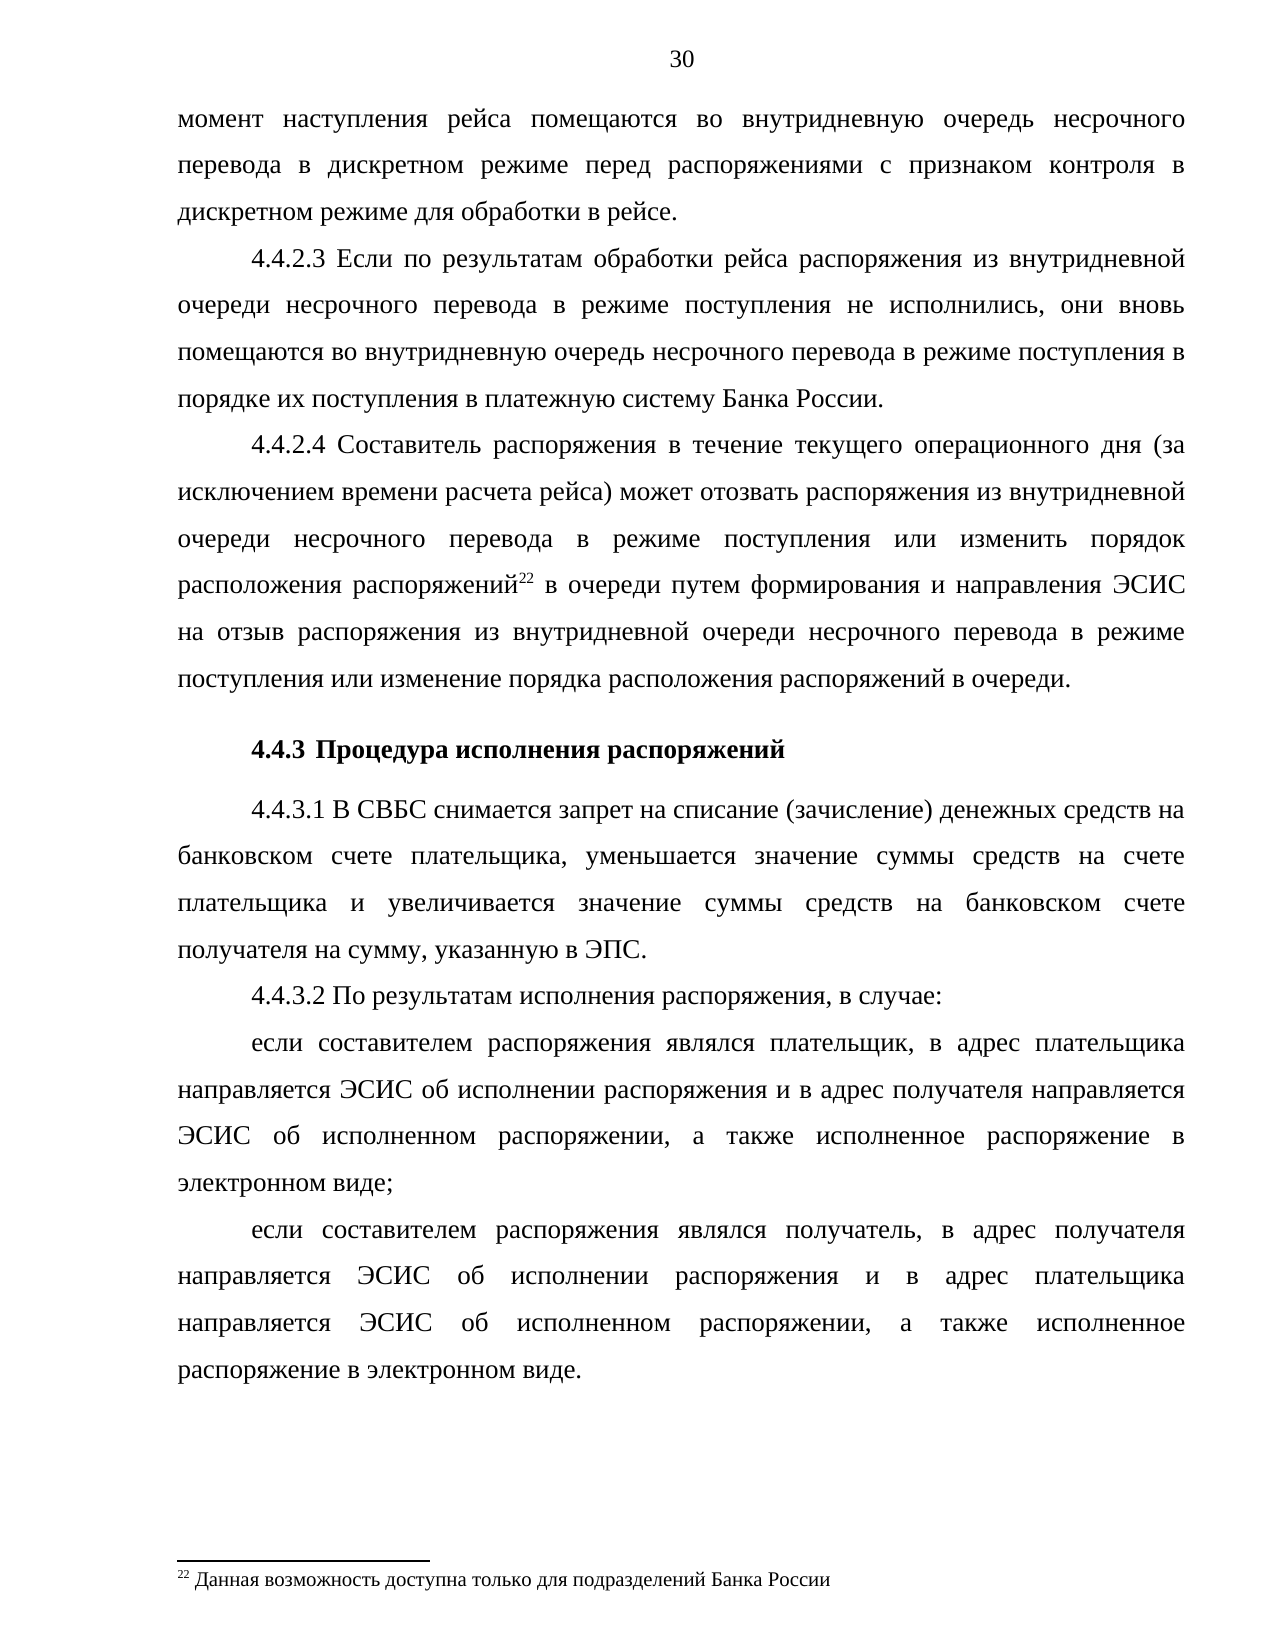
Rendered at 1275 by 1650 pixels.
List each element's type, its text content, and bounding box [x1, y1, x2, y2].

text 4.4.3.1 В СВБС снимается запрет на списание (зачисление) денежных средств на банковском счете плательщика, уменьшается значение суммы средств на счете плательщика и увеличивается значение суммы средств на банковском счете получателя на сумму, указанную в ЭПС. [177, 793, 1186, 964]
text 4.4.2.3 Если по результатам обработки рейса распоряжения из внутридневной очереди несрочного перевода в режиме поступления не исполнились, они вновь помещаются во внутридневную очередь несрочного перевода в режиме поступления в порядке их поступления в платежную систему Банка России. [177, 242, 1186, 413]
subtitle Процедура исполнения распоряжений [177, 733, 1186, 765]
text 4.4.2.4 Составитель распоряжения в течение текущего операционного дня (за исключением времени расчета рейса) может отозвать распоряжения из внутридневной очереди несрочного перевода в режиме поступления или изменить порядок расположения распоряжений в очереди путем формирования и направления ЭСИС на отзыв распоряжения из внутридневной очереди несрочного перевода в режиме поступления или изменение порядка расположения распоряжений в очереди. [177, 428, 1186, 693]
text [177, 102, 1186, 226]
text если составителем распоряжения являлся получатель, в адрес получателя направляется ЭСИС об исполнении распоряжения и в адрес плательщика направляется ЭСИС об исполненном распоряжении, а также исполненное распоряжение в электронном виде. [177, 1213, 1186, 1384]
text если составителем распоряжения являлся плательщик, в адрес плательщика направляется ЭСИС об исполнении распоряжения и в адрес получателя направляется ЭСИС об исполненном распоряжении, а также исполненное распоряжение в электронном виде; [177, 1026, 1186, 1197]
text 4.4.3.2 По результатам исполнения распоряжения, в случае: [177, 979, 1186, 1011]
